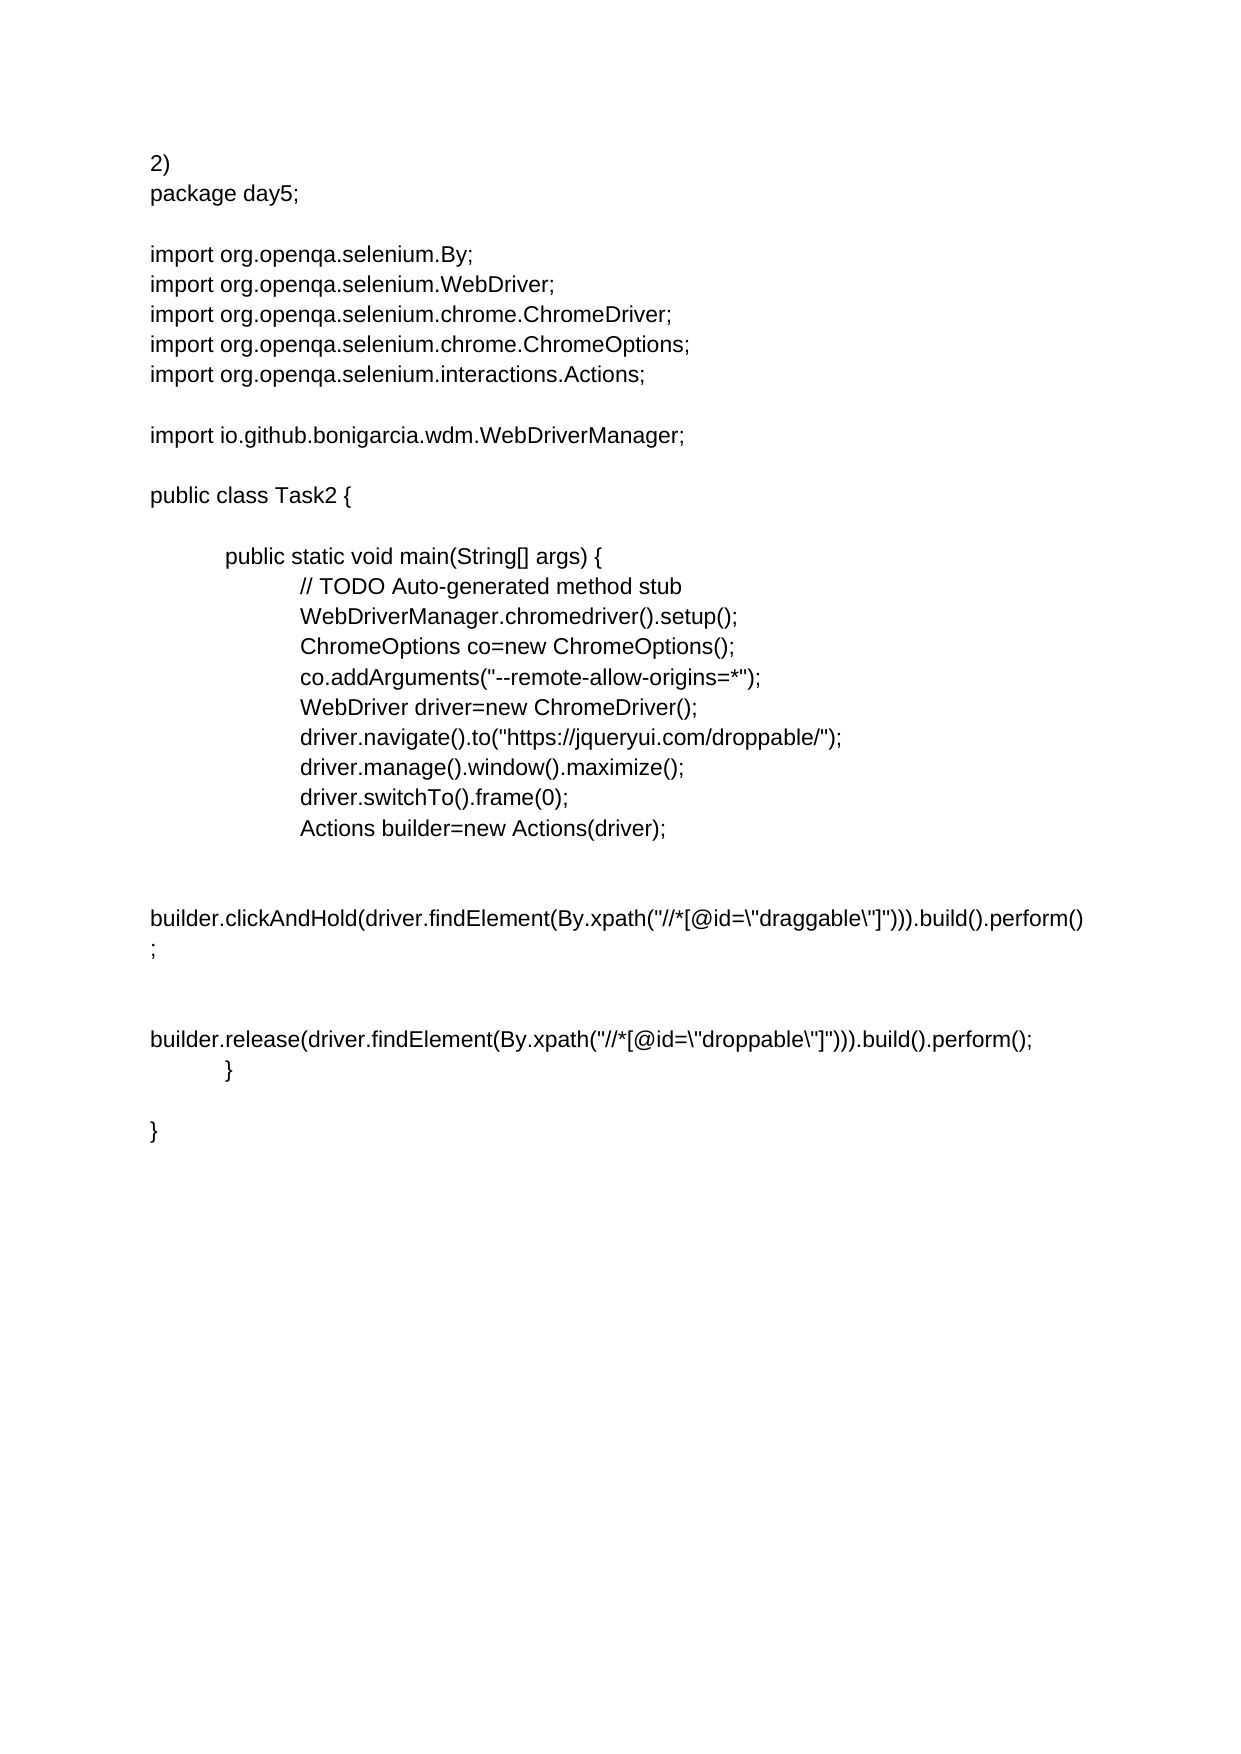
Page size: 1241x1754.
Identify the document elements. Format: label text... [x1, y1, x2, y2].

text WebDriver driver=new ChromeDriver(); [150, 694, 1090, 720]
text } [150, 1117, 1090, 1143]
text Actions builder=new Actions(driver); [150, 814, 1090, 841]
text driver.switchTo().frame(0); [150, 784, 1090, 811]
text builder.clickAndHold(driver.findElement(By.xpath("//*[@id=\"draggable\"]"))).build().perform(); [150, 845, 1090, 962]
text import org.openqa.selenium.chrome.ChromeOptions; [150, 331, 1090, 358]
text WebDriverManager.chromedriver().setup(); [150, 603, 1090, 629]
text public class Task2 { [150, 482, 1090, 509]
text 2) [150, 150, 1090, 176]
text } [150, 1056, 1090, 1083]
text import org.openqa.selenium.WebDriver; [150, 271, 1090, 297]
text import org.openqa.selenium.interactions.Actions; [150, 361, 1090, 388]
text ChromeOptions co=new ChromeOptions(); [150, 633, 1090, 660]
text package day5; [150, 180, 1090, 207]
text import org.openqa.selenium.chrome.ChromeDriver; [150, 301, 1090, 327]
text import org.openqa.selenium.By; [150, 241, 1090, 267]
text driver.manage().window().maximize(); [150, 754, 1090, 781]
text import io.github.bonigarcia.wdm.WebDriverManager; [150, 422, 1090, 448]
text co.addArguments("--remote-allow-origins=*"); [150, 663, 1090, 690]
text driver.navigate().to("https://jqueryui.com/droppable/"); [150, 724, 1090, 750]
text builder.release(driver.findElement(By.xpath("//*[@id=\"droppable\"]"))).build().perform(); [150, 966, 1090, 1052]
text public static void main(String[] args) { [150, 543, 1090, 569]
text // TODO Auto-generated method stub [150, 573, 1090, 599]
